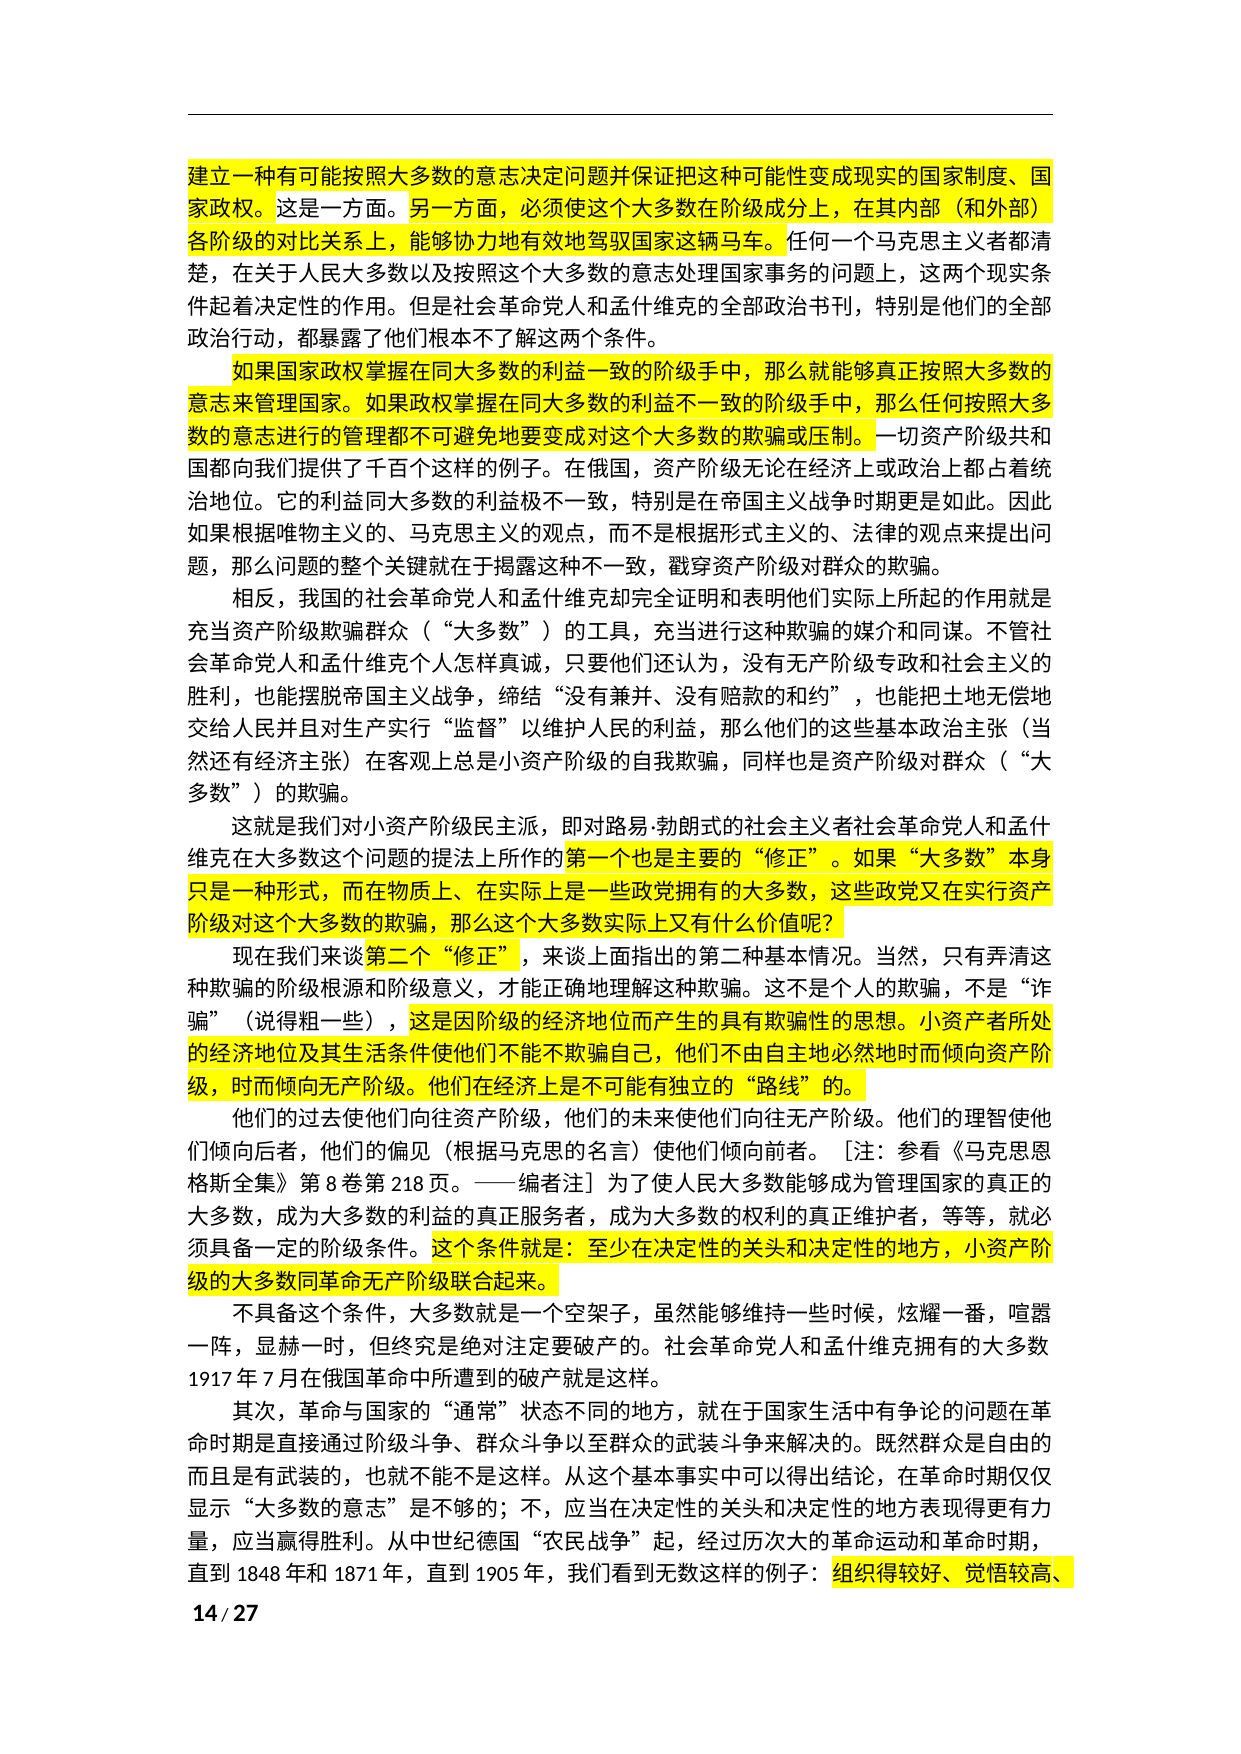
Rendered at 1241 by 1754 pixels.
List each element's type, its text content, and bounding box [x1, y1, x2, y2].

text 这就是我们对小资产阶级民主派，即对路易·勃朗式的社会主义者社会革命党人和孟什维克在大多数这个问题的提法上所作的第一个也是主要的“修正”。如果“大多数”本身只是一种形式，而在物质上、在实际上是一些政党拥有的大多数，这些政党又在实行资产阶级对这个大多数的欺骗，那么这个大多数实际上又有什么价值呢？ [187, 808, 1053, 938]
text 现在我们来谈第二个“修正”，来谈上面指出的第二种基本情况。当然，只有弄清这种欺骗的阶级根源和阶级意义，才能正确地理解这种欺骗。这不是个人的欺骗，不是“诈骗”（说得粗一些），这是因阶级的经济地位而产生的具有欺骗性的思想。小资产者所处的经济地位及其生活条件使他们不能不欺骗自己，他们不由自主地必然地时而倾向资产阶级，时而倾向无产阶级。他们在经济上是不可能有独立的“路线”的。 [187, 938, 1053, 1101]
text 如果国家政权掌握在同大多数的利益一致的阶级手中，那么就能够真正按照大多数的意志来管理国家。如果政权掌握在同大多数的利益不一致的阶级手中，那么任何按照大多数的意志进行的管理都不可避免地要变成对这个大多数的欺骗或压制。一切资产阶级共和国都向我们提供了千百个这样的例子。在俄国，资产阶级无论在经济上或政治上都占着统治地位。它的利益同大多数的利益极不一致，特别是在帝国主义战争时期更是如此。因此，如果根据唯物主义的、马克思主义的观点，而不是根据形式主义的、法律的观点来提出问题，那么问题的整个关键就在于揭露这种不一致，戳穿资产阶级对群众的欺骗。 [187, 353, 1053, 581]
text 他们的过去使他们向往资产阶级，他们的未来使他们向往无产阶级。他们的理智使他们倾向后者，他们的偏见（根据马克思的名言）使他们倾向前者。［注：参看《马克思恩格斯全集》第8卷第218页。——编者注］为了使人民大多数能够成为管理国家的真正的大多数，成为大多数的利益的真正服务者，成为大多数的权利的真正维护者，等等，就必须具备一定的阶级条件。这个条件就是：至少在决定性的关头和决定性的地方，小资产阶级的大多数同革命无产阶级联合起来。 [187, 1101, 1053, 1296]
text 不具备这个条件，大多数就是一个空架子，虽然能够维持一些时候，炫耀一番，喧嚣一阵，显赫一时，但终究是绝对注定要破产的。社会革命党人和孟什维克拥有的大多数1917年7月在俄国革命中所遭到的破产就是这样。 [187, 1296, 1053, 1393]
text 相反，我国的社会革命党人和孟什维克却完全证明和表明他们实际上所起的作用就是充当资产阶级欺骗群众（“大多数”）的工具，充当进行这种欺骗的媒介和同谋。不管社会革命党人和孟什维克个人怎样真诚，只要他们还认为，没有无产阶级专政和社会主义的胜利，也能摆脱帝国主义战争，缔结“没有兼并、没有赔款的和约”，也能把土地无偿地交给人民并且对生产实行“监督”以维护人民的利益，那么他们的这些基本政治主张（当然还有经济主张）在客观上总是小资产阶级的自我欺骗，同样也是资产阶级对群众（“大多数”）的欺骗。 [187, 581, 1053, 808]
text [187, 1393, 1053, 1588]
